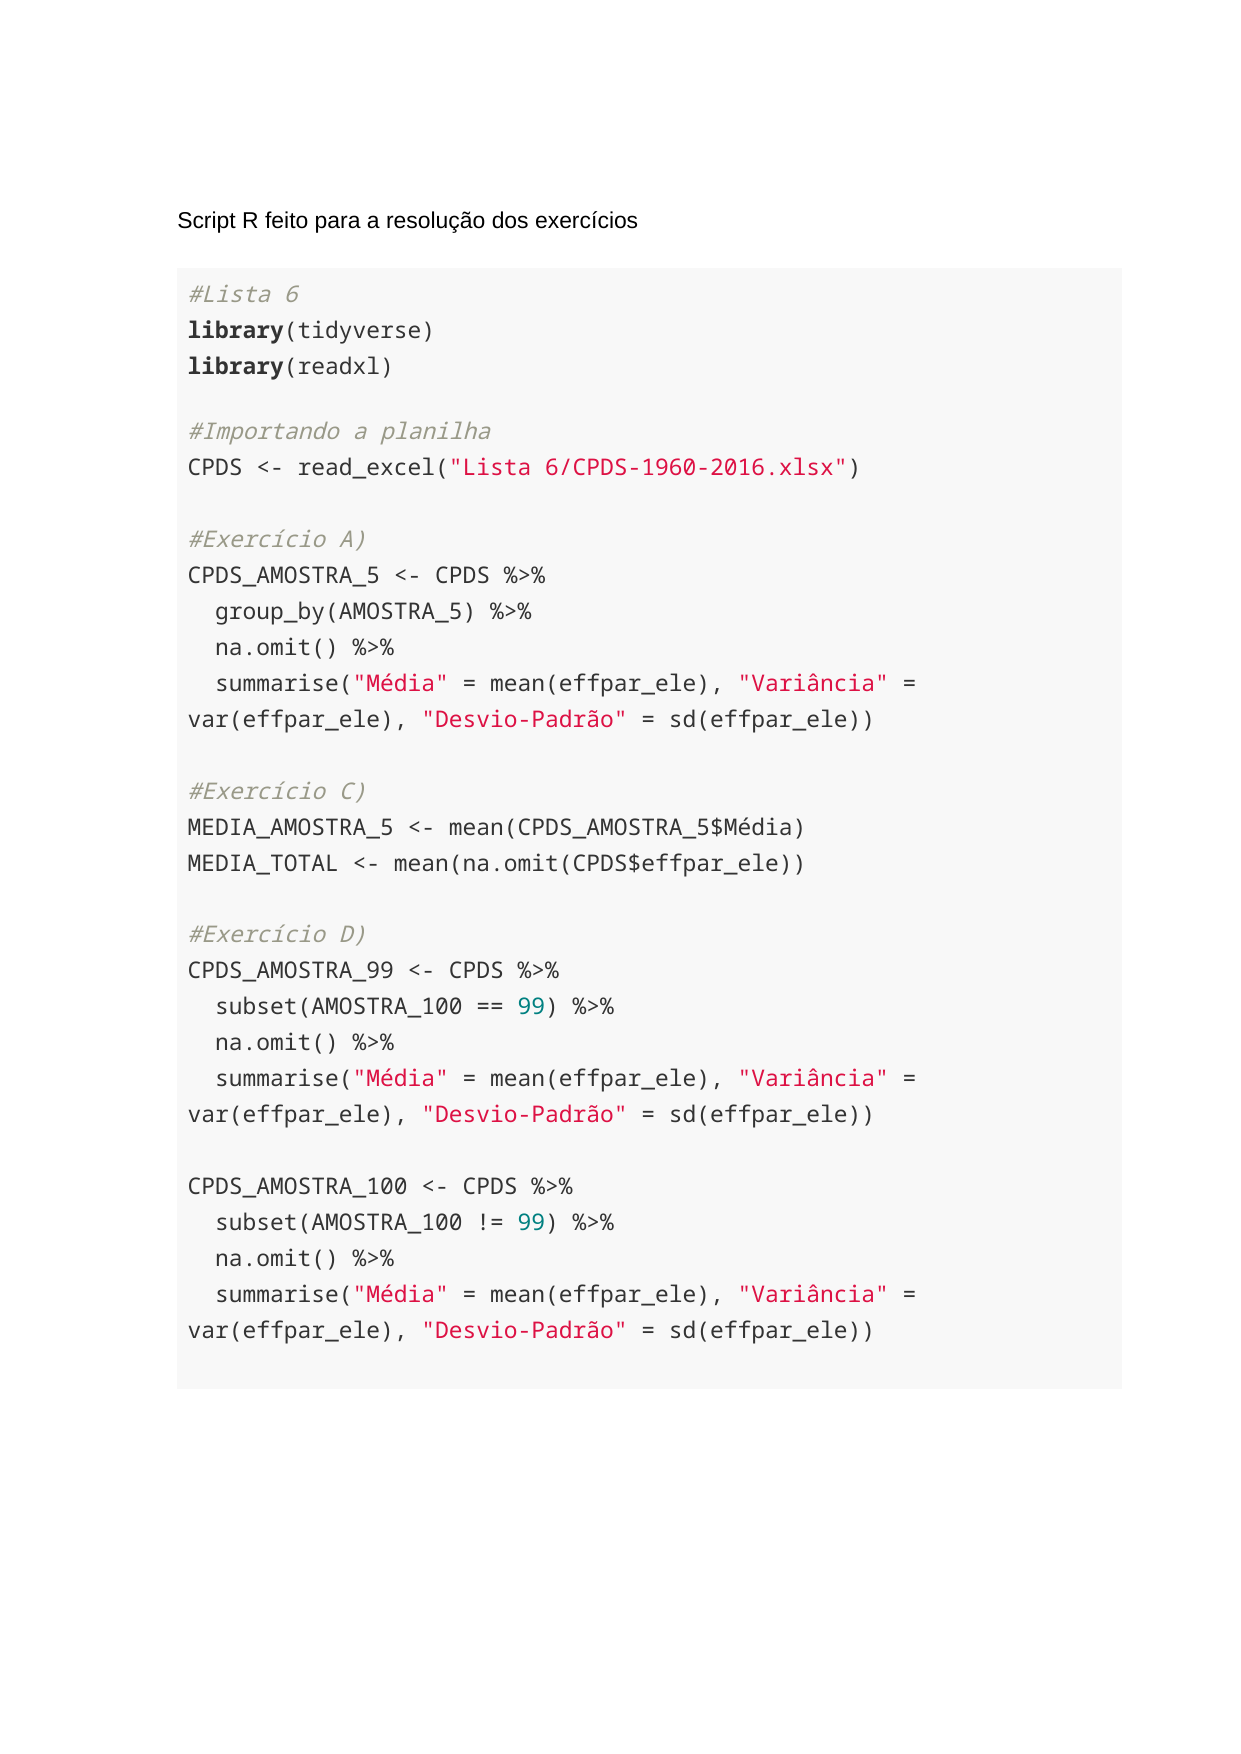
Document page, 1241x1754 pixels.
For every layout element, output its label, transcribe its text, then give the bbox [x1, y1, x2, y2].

text Script R feito para a resolução dos exercícios [177, 207, 1122, 234]
table_header #Lista 6 library(tidyverse) library(readxl) #Importando a planilha CPDS <- read_excel("Lista 6/CPDS-1960-2016.xlsx") #Exercício A) CPDS_AMOSTRA_5 <- CPDS %>% group_by(AMOSTRA_5) %>% na.omit() %>% summarise("Média" = mean(effpar_ele), "Variância" = var(effpar_ele), "Desvio-Padrão" = sd(effpar_ele)) #Exercício C) MEDIA_AMOSTRA_5 <- mean(CPDS_AMOSTRA_5$Média) MEDIA_TOTAL <- mean(na.omit(CPDS$effpar_ele)) #Exercício D) CPDS_AMOSTRA_99 <- CPDS %>% subset(AMOSTRA_100 == 99) %>% na.omit() %>% summarise("Média" = mean(effpar_ele), "Variância" = var(effpar_ele), "Desvio-Padrão" = sd(effpar_ele)) CPDS_AMOSTRA_100 <- CPDS %>% subset(AMOSTRA_100 != 99) %>% na.omit() %>% summarise("Média" = mean(effpar_ele), "Variância" = var(effpar_ele), "Desvio-Padrão" = sd(effpar_ele)) [177, 268, 1122, 1389]
